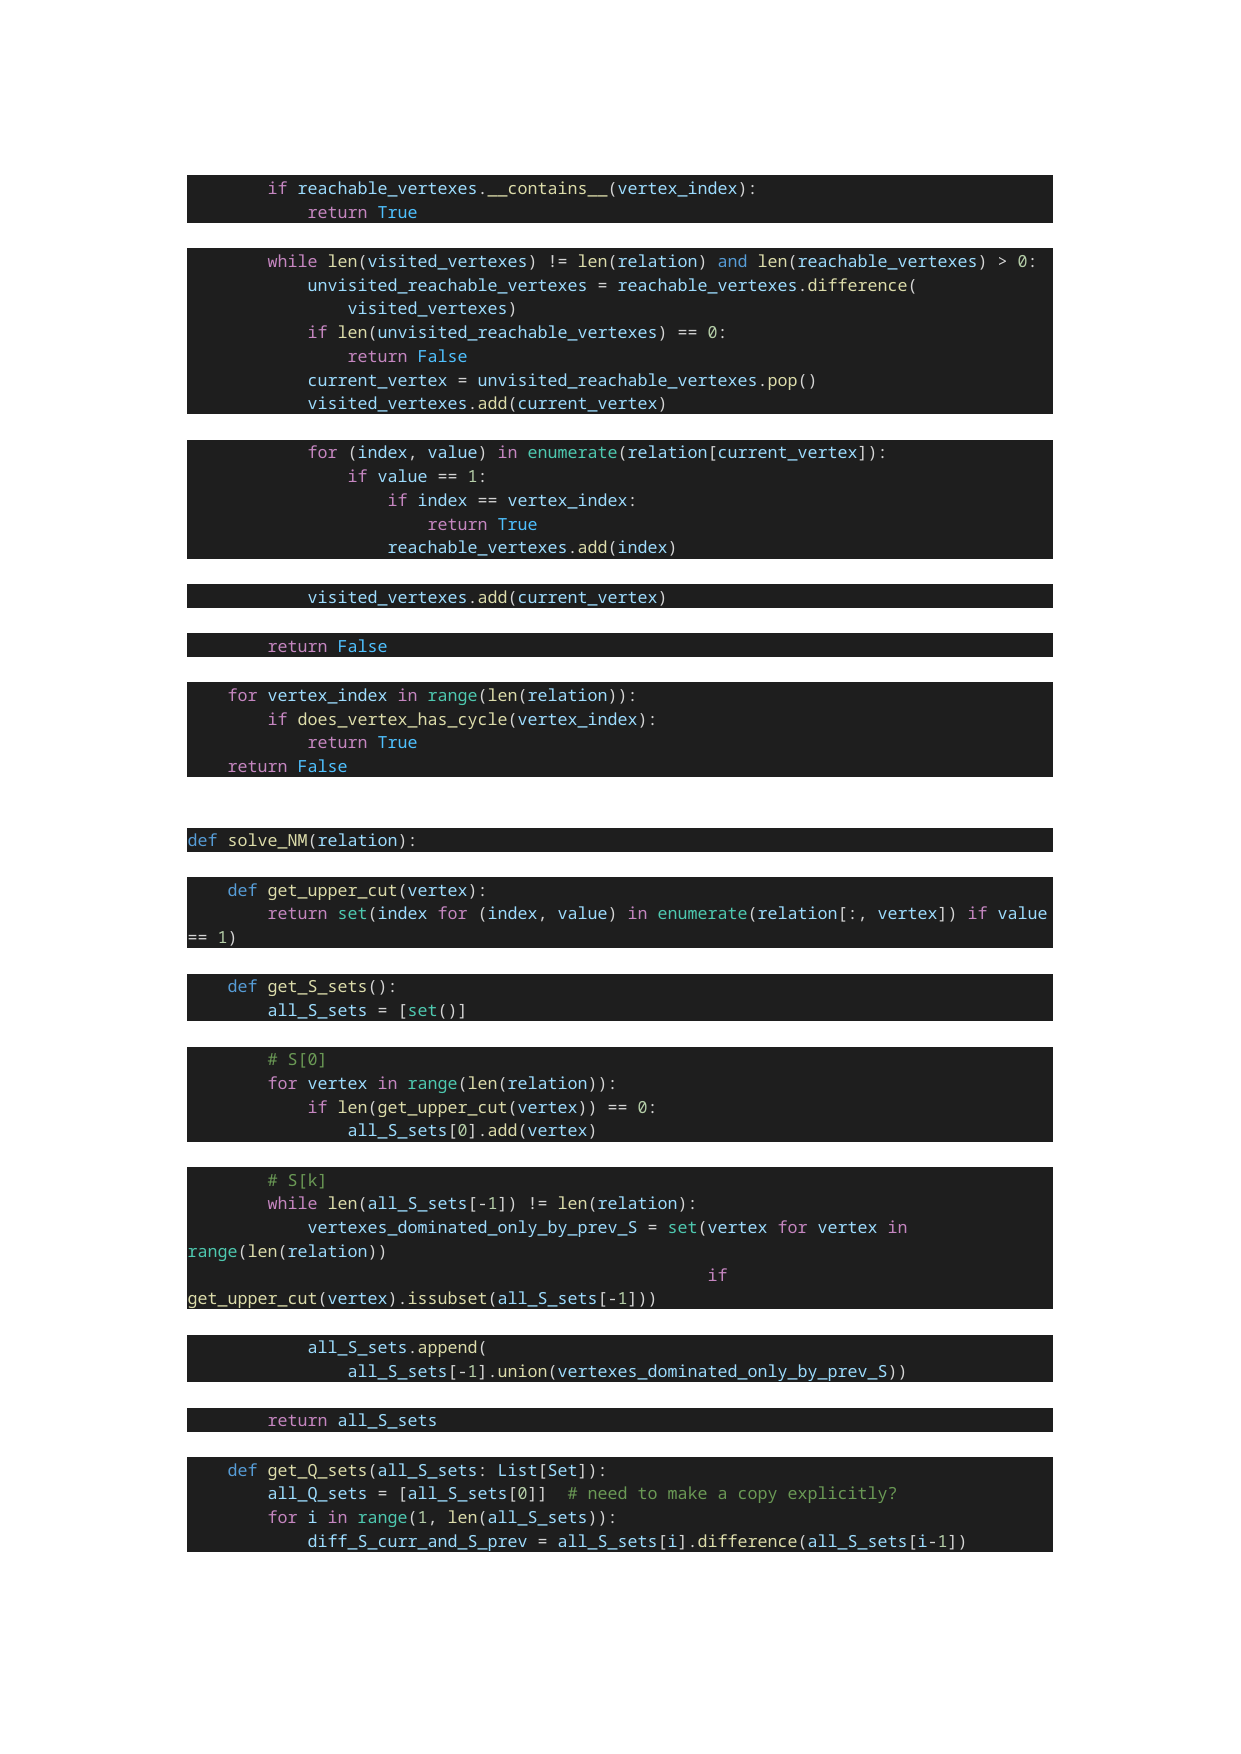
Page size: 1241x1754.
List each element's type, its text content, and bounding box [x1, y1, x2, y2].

text for vertex_index in range(len(relation)): [187, 682, 1053, 706]
text current_vertex = unvisited_reachable_vertexes.pop() [187, 367, 1053, 391]
text # S[0] [187, 1047, 1053, 1070]
text return False [187, 754, 1053, 777]
text def get_Q_sets(all_S_sets: List[Set]): [187, 1457, 1053, 1481]
text # S[k] [187, 1167, 1053, 1191]
text unvisited_reachable_vertexes = reachable_vertexes.difference( [187, 272, 1053, 296]
text while len(visited_vertexes) != len(relation) and len(reachable_vertexes) > 0: [187, 248, 1053, 272]
text if reachable_vertexes.__contains__(vertex_index): [187, 175, 1053, 199]
text while len(all_S_sets[-1]) != len(relation): [187, 1191, 1053, 1214]
text for (index, value) in enumerate(relation[current_vertex]): [187, 440, 1053, 464]
text reachable_vertexes.add(index) [187, 535, 1053, 559]
text return True [187, 730, 1053, 754]
text all_S_sets[0].add(vertex) [187, 1118, 1053, 1142]
text if len(unvisited_reachable_vertexes) == 0: [187, 319, 1053, 343]
text vertexes_dominated_only_by_prev_S = set(vertex for vertex in range(len(relation)) [187, 1214, 1053, 1262]
text if len(get_upper_cut(vertex)) == 0: [187, 1094, 1053, 1118]
text diff_S_curr_and_S_prev = all_S_sets[i].difference(all_S_sets[i-1]) [187, 1528, 1053, 1552]
text return False [187, 343, 1053, 367]
text all_S_sets[-1].union(vertexes_dominated_only_by_prev_S)) [187, 1359, 1053, 1382]
text if get_upper_cut(vertex).issubset(all_S_sets[-1])) [187, 1262, 1053, 1309]
text def get_S_sets(): [187, 974, 1053, 997]
text all_S_sets = [set()] [187, 997, 1053, 1021]
text def solve_NM(relation): [187, 828, 1053, 852]
text return False [187, 633, 1053, 657]
text visited_vertexes.add(current_vertex) [187, 391, 1053, 414]
text visited_vertexes) [187, 296, 1053, 319]
text visited_vertexes.add(current_vertex) [187, 584, 1053, 608]
text return all_S_sets [187, 1408, 1053, 1432]
text if does_vertex_has_cycle(vertex_index): [187, 706, 1053, 730]
text for i in range(1, len(all_S_sets)): [187, 1504, 1053, 1528]
text return True [187, 199, 1053, 223]
text if index == vertex_index: [187, 487, 1053, 511]
text return set(index for (index, value) in enumerate(relation[:, vertex]) if value == 1) [187, 901, 1053, 948]
text return True [187, 511, 1053, 535]
text if value == 1: [187, 464, 1053, 487]
text all_S_sets.append( [187, 1335, 1053, 1359]
text def get_upper_cut(vertex): [187, 877, 1053, 901]
text for vertex in range(len(relation)): [187, 1070, 1053, 1094]
text all_Q_sets = [all_S_sets[0]] # need to make a copy explicitly? [187, 1481, 1053, 1504]
